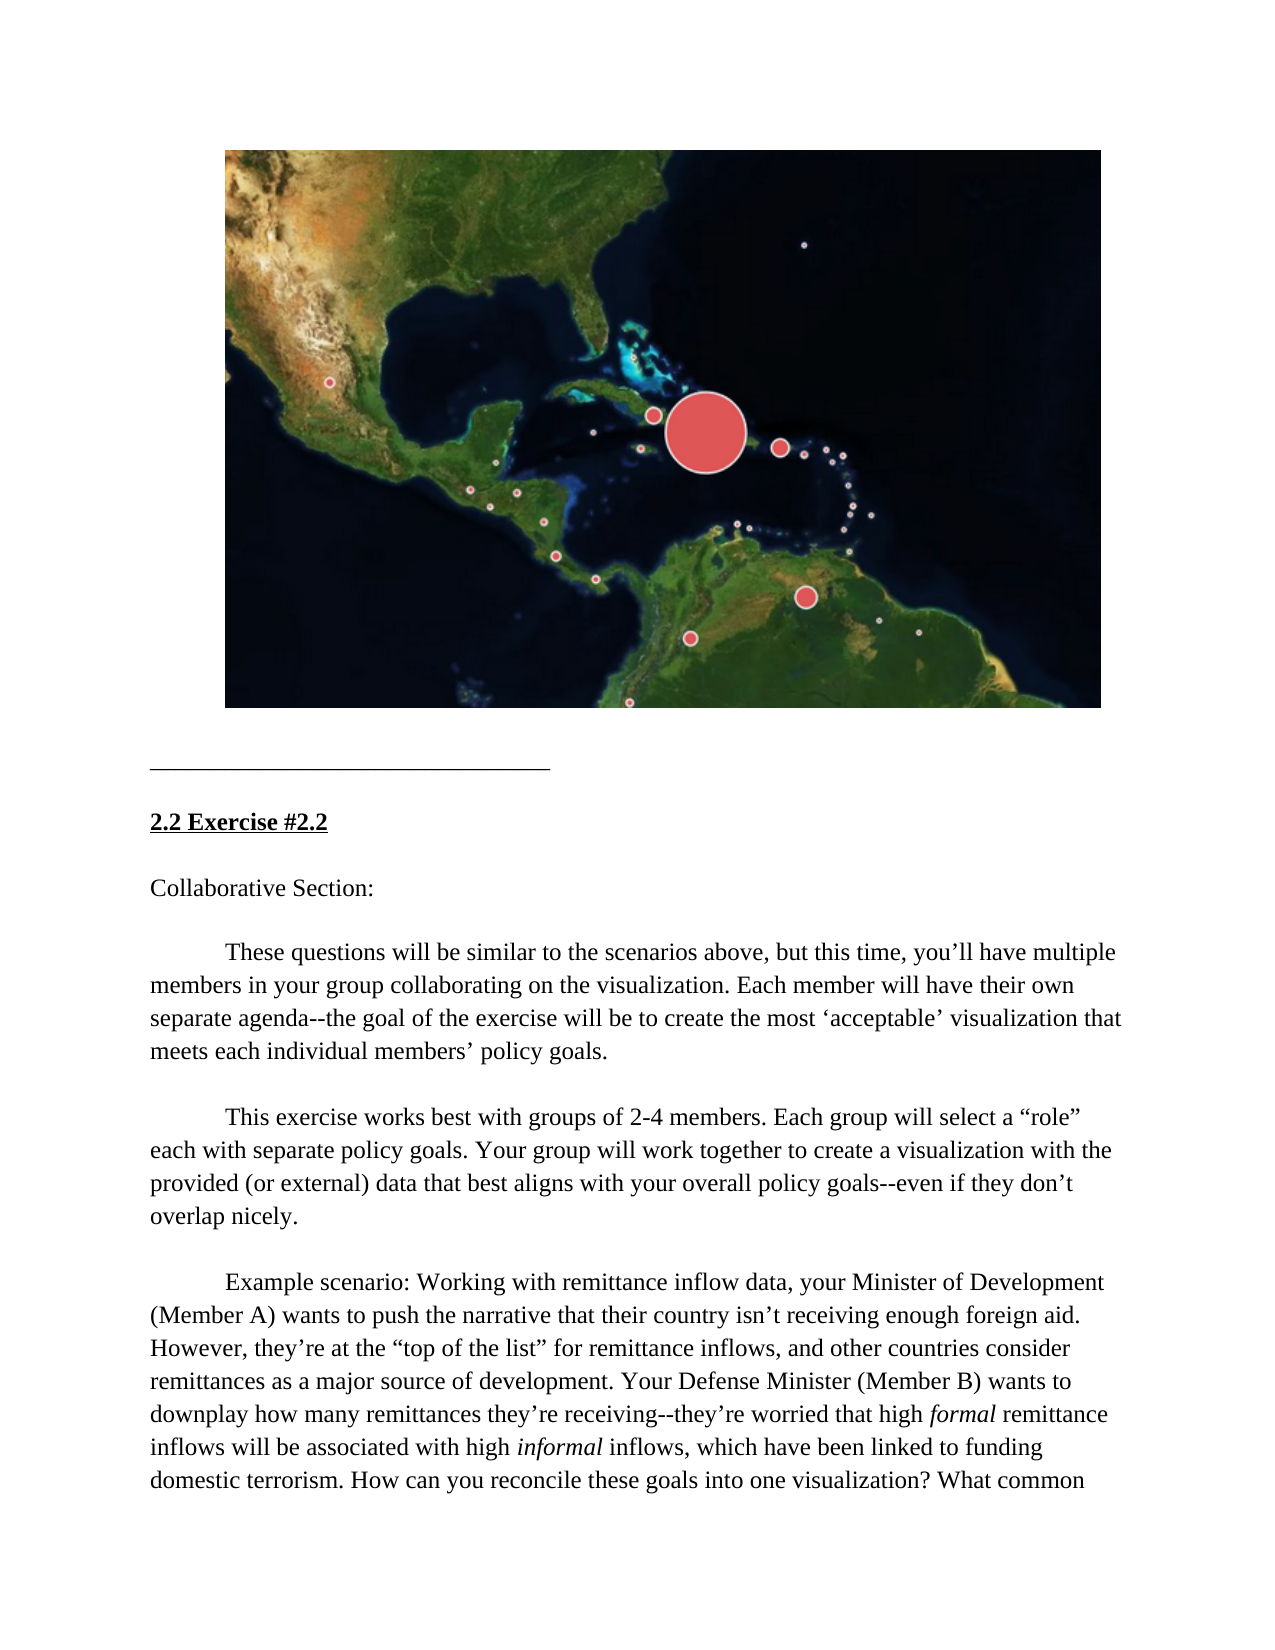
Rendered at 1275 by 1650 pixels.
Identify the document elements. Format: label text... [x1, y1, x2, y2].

text Collaborative Section: [150, 873, 1125, 902]
text This exercise works best with groups of 2-4 members. Each group will select a “role” each with separate policy goals. Your group will work together to create a visualization with the provided (or external) data that best aligns with your overall policy goals--even if they don’t overlap nicely. [150, 1102, 1125, 1230]
picture [225, 150, 1101, 708]
text ________________________________ [150, 744, 1125, 803]
text These questions will be similar to the scenarios above, but this time, you’ll have multiple members in your group collaborating on the visualization. Each member will have their own separate agenda--the goal of the exercise will be to create the most ‘acceptable’ visualization that meets each individual members’ policy goals. [150, 937, 1125, 1064]
text 2.2 Exercise #2.2 [150, 807, 1125, 836]
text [150, 1267, 1125, 1494]
